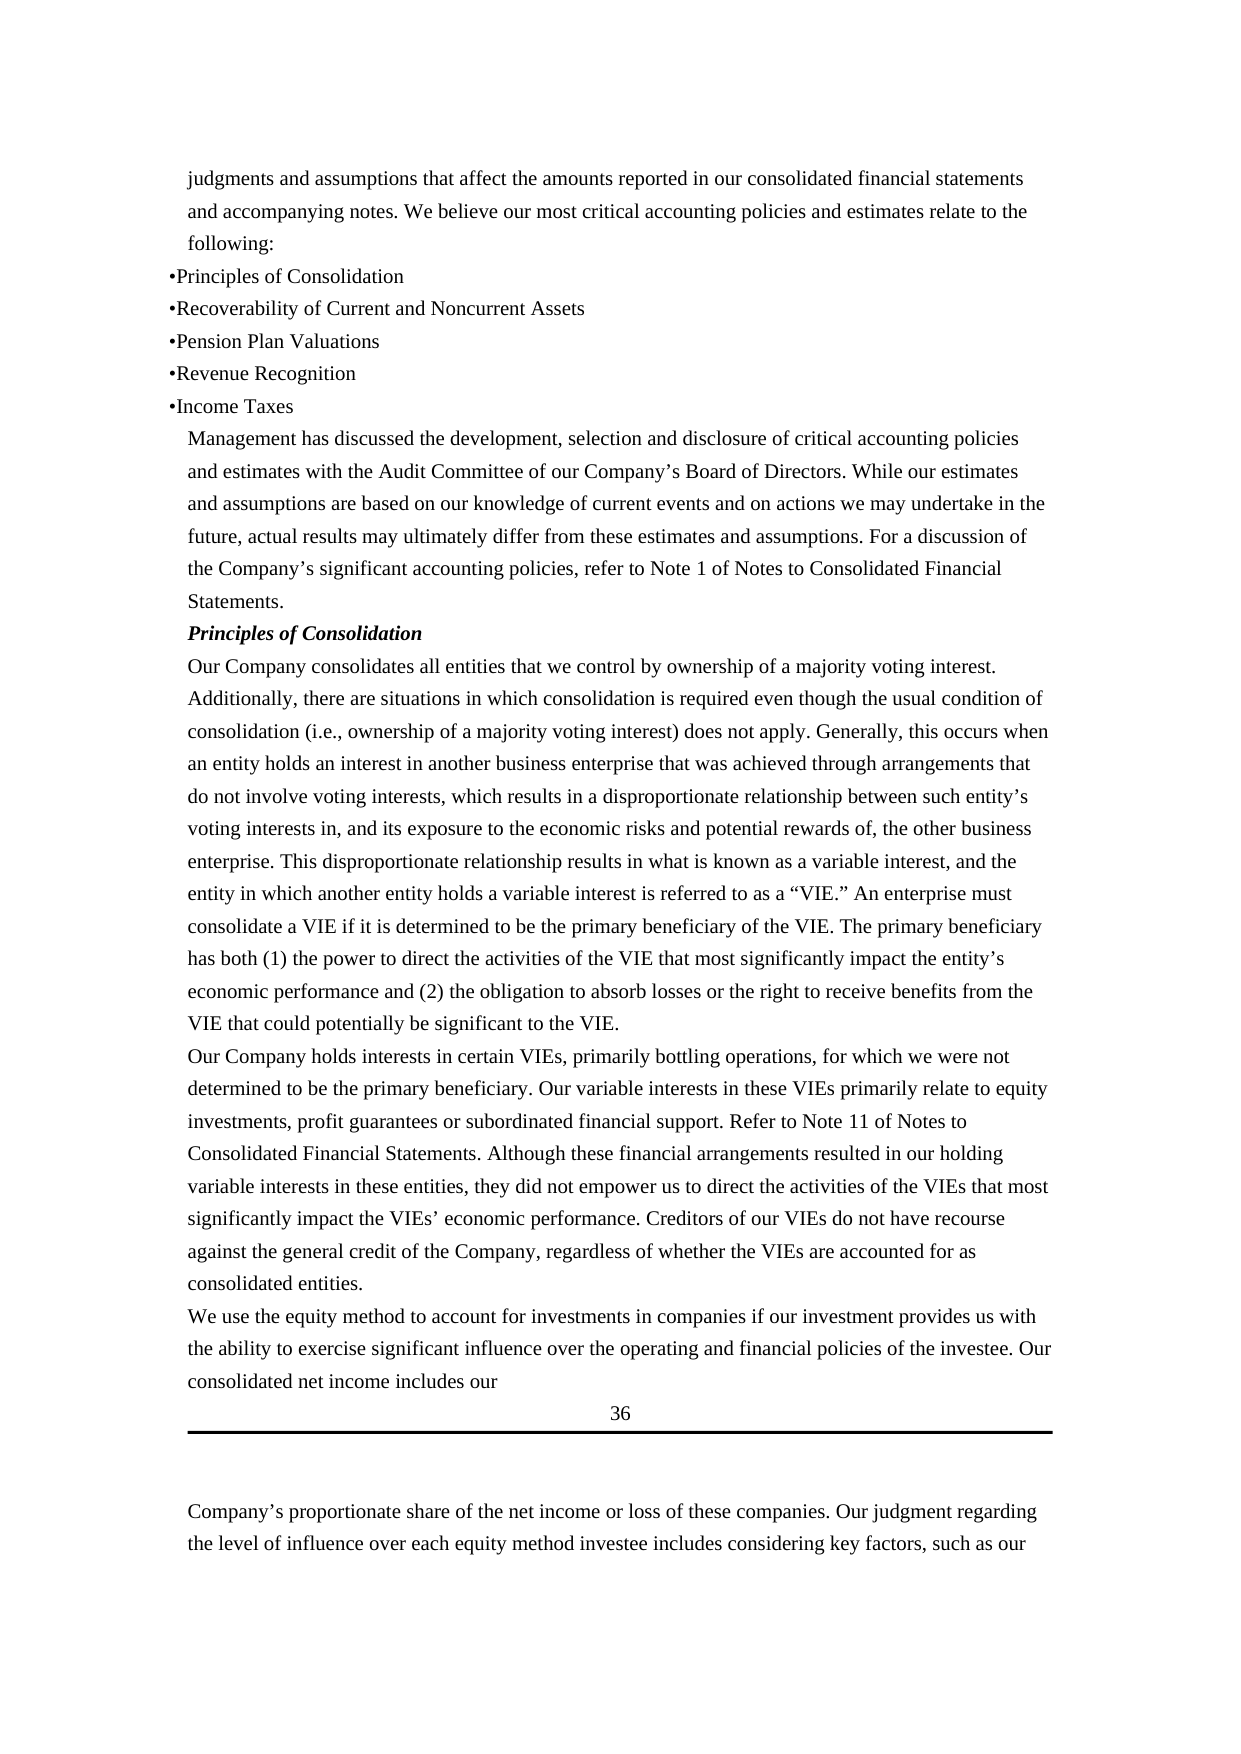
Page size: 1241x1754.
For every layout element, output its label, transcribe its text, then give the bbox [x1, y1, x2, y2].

text Our Company consolidates all entities that we control by ownership of a majority voting interest. Additionally, there are situations in which consolidation is required even though the usual condition of consolidation (i.e., ownership of a majority voting interest) does not apply. Generally, this occurs when an entity holds an interest in another business enterprise that was achieved through arrangements that do not involve voting interests, which results in a disproportionate relationship between such entity’s voting interests in, and its exposure to the economic risks and potential rewards of, the other business enterprise. This disproportionate relationship results in what is known as a variable interest, and the entity in which another entity holds a variable interest is referred to as a “VIE.” An enterprise must consolidate a VIE if it is determined to be the primary beneficiary of the VIE. The primary beneficiary has both (1) the power to direct the activities of the VIE that most significantly impact the entity’s economic performance and (2) the obligation to absorb losses or the right to receive benefits from the VIE that could potentially be significant to the VIE. [187, 649, 1053, 1039]
text 36 [187, 1397, 1053, 1429]
text Management has discussed the development, selection and disclosure of critical accounting policies and estimates with the Audit Committee of our Company’s Board of Directors. While our estimates and assumptions are based on our knowledge of current events and on actions we may undertake in the future, actual results may ultimately differ from these estimates and assumptions. For a discussion of the Company’s significant accounting policies, refer to Note 1 of Notes to Consolidated Financial Statements. [187, 422, 1053, 617]
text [187, 162, 1053, 259]
text •Income Taxes [169, 389, 1053, 422]
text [187, 1494, 1053, 1559]
text •Recoverability of Current and Noncurrent Assets [169, 292, 1053, 324]
text •Principles of Consolidation [169, 259, 1053, 292]
text Principles of Consolidation [187, 617, 1053, 649]
text •Revenue Recognition [169, 357, 1053, 389]
text •Pension Plan Valuations [169, 324, 1053, 357]
text Our Company holds interests in certain VIEs, primarily bottling operations, for which we were not determined to be the primary beneficiary. Our variable interests in these VIEs primarily relate to equity investments, profit guarantees or subordinated financial support. Refer to Note 11 of Notes to Consolidated Financial Statements. Although these financial arrangements resulted in our holding variable interests in these entities, they did not empower us to direct the activities of the VIEs that most significantly impact the VIEs’ economic performance. Creditors of our VIEs do not have recourse against the general credit of the Company, regardless of whether the VIEs are accounted for as consolidated entities. [187, 1039, 1053, 1299]
text We use the equity method to account for investments in companies if our investment provides us with the ability to exercise significant influence over the operating and financial policies of the investee. Our consolidated net income includes our [187, 1299, 1053, 1397]
